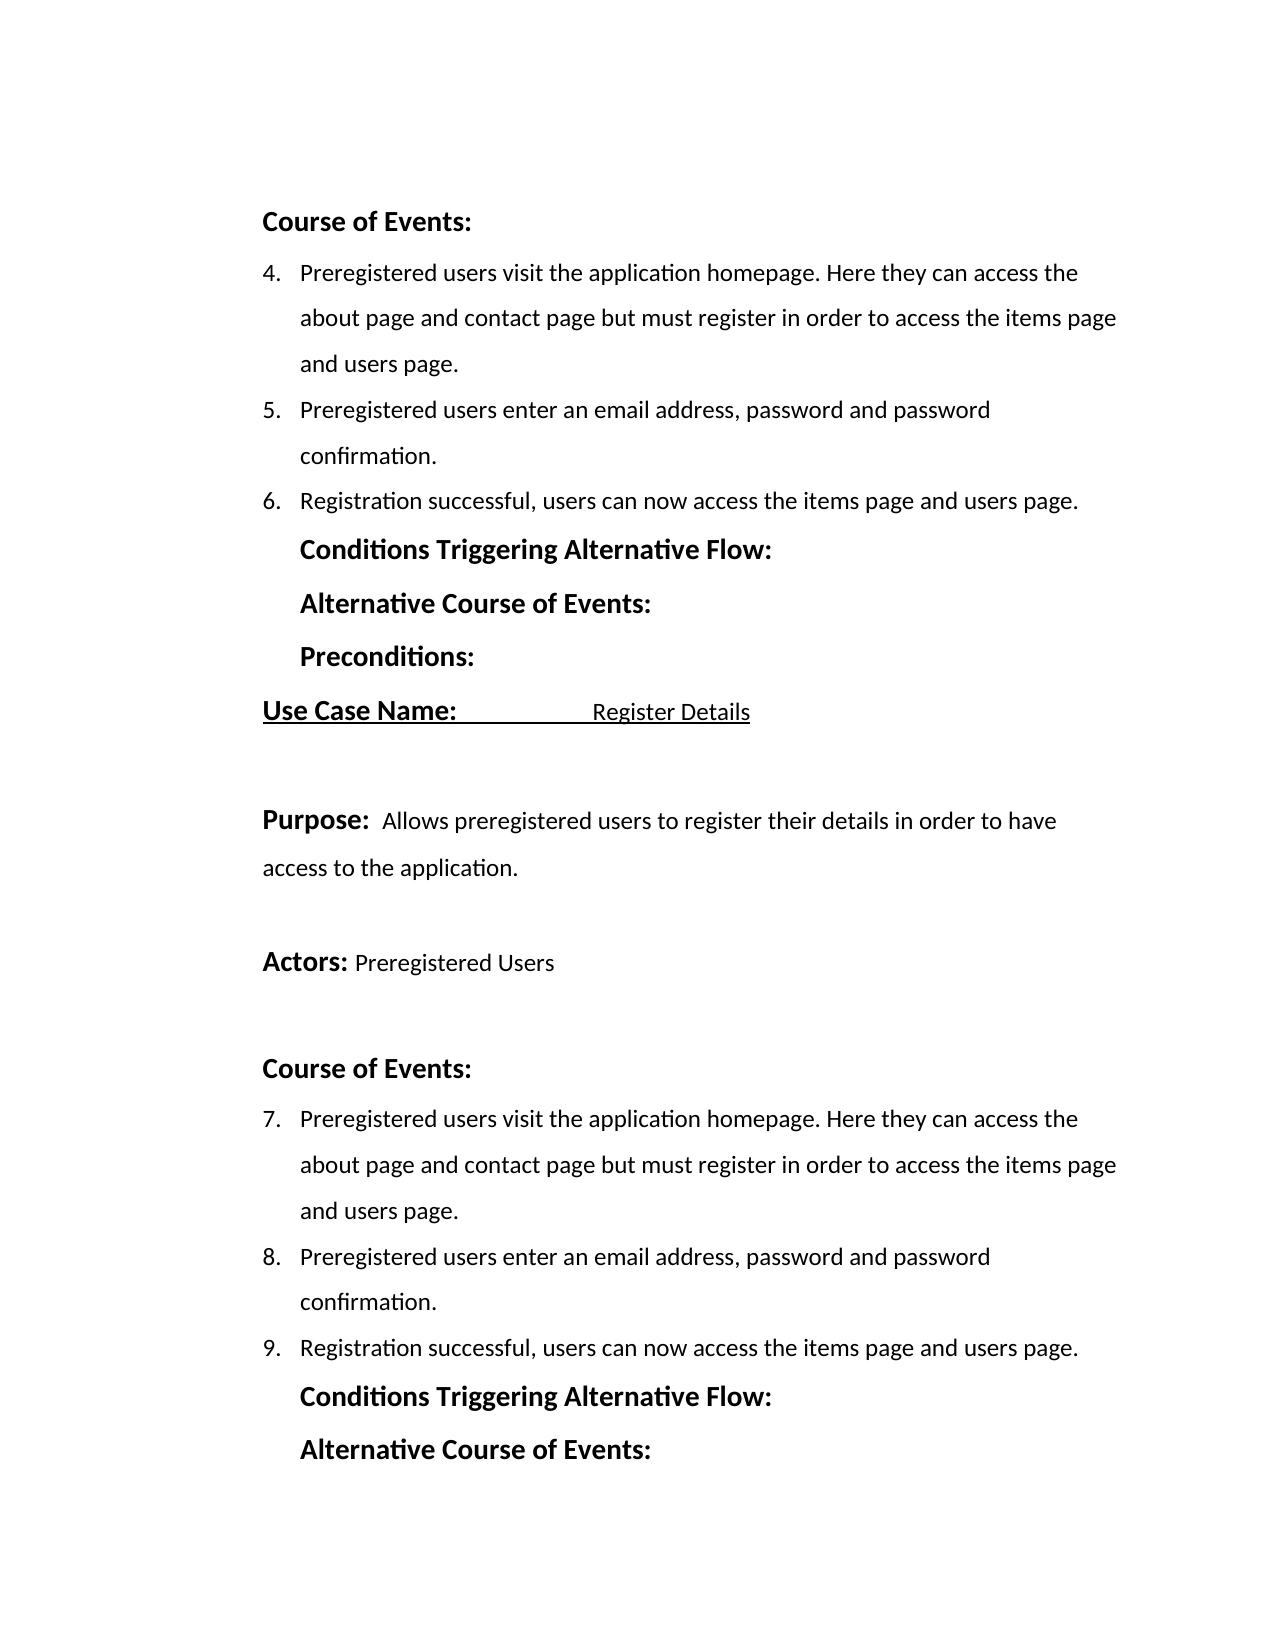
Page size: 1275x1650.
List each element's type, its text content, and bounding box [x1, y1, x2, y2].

list Course of Events: [262, 1050, 1125, 1086]
list Preregistered users enter an email address, password and password confirmation. [262, 1241, 1125, 1317]
list Course of Events: [262, 203, 1125, 239]
list Conditions Triggering Alternative Flow: [300, 531, 1125, 567]
list Registration successful, users can now access the items page and users page. [262, 1332, 1125, 1363]
list Use Case Name: Register Details [262, 692, 1125, 727]
list Actors: Preregistered Users [262, 943, 1125, 979]
list Preconditions: [300, 638, 1125, 674]
list Alternative Course of Events: [300, 585, 1125, 620]
list Registration successful, users can now access the items page and users page. [262, 486, 1125, 516]
list Preregistered users visit the application homepage. Here they can access the about page and contact page but must register in order to access the items page and users page. [262, 1103, 1125, 1226]
list Alternative Course of Events: [300, 1431, 1125, 1467]
list Preregistered users enter an email address, password and password confirmation. [262, 394, 1125, 470]
list Preregistered users visit the application homepage. Here they can access the about page and contact page but must register in order to access the items page and users page. [262, 257, 1125, 379]
list Conditions Triggering Alternative Flow: [300, 1378, 1125, 1413]
list Purpose: Allows preregistered users to register their details in order to have access to the application. [262, 801, 1125, 882]
